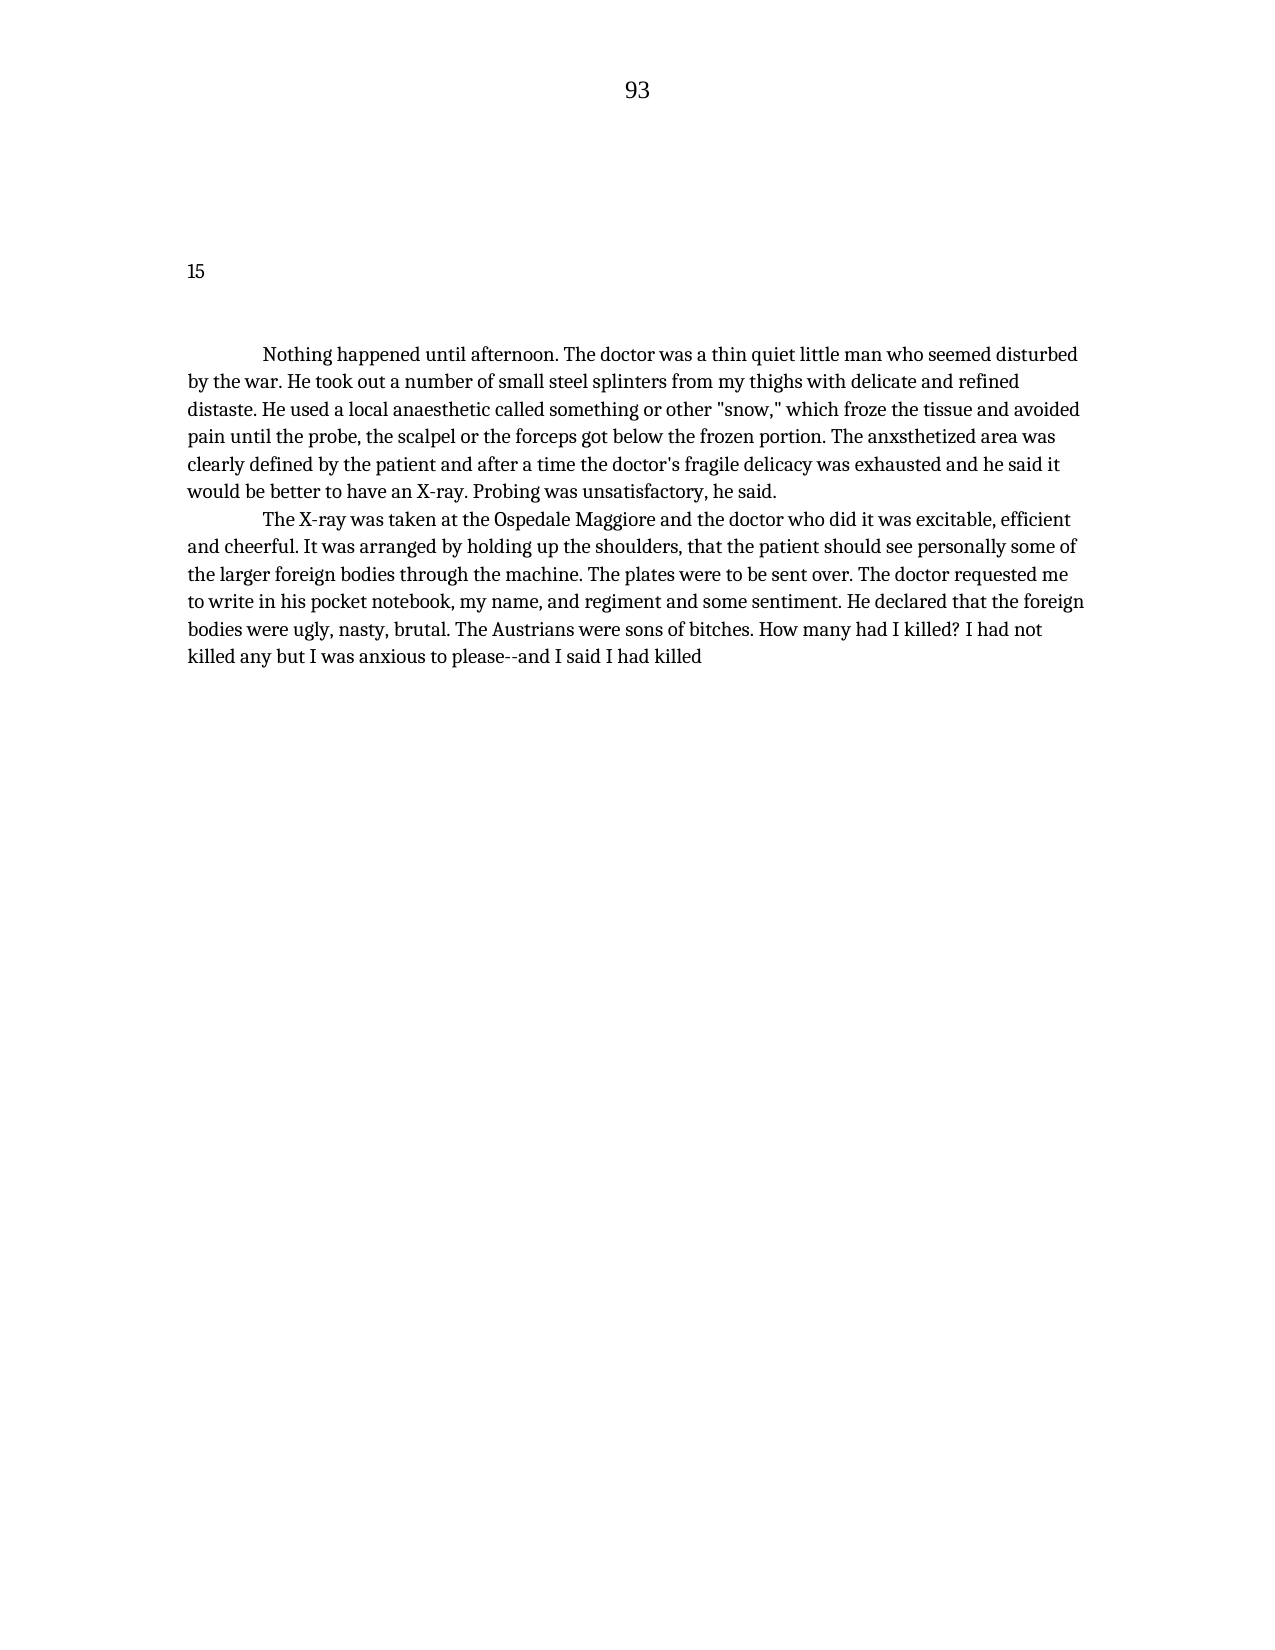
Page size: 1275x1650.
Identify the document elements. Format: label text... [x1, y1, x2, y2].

text Nothing happened until afternoon. The doctor was a thin quiet little man who seemed disturbed by the war. He took out a number of small steel splinters from my thighs with delicate and refined distaste. He used a local anaesthetic called something or other "snow," which froze the tissue and avoided pain until the probe, the scalpel or the forceps got below the frozen portion. The anxsthetized area was clearly defined by the patient and after a time the doctor's fragile delicacy was exhausted and he said it would be better to have an X-ray. Probing was unsatisfactory, he said. [187, 342, 1087, 504]
text 15 [187, 260, 1087, 284]
text The X-ray was taken at the Ospedale Maggiore and the doctor who did it was excitable, efficient and cheerful. It was arranged by holding up the shoulders, that the patient should see personally some of the larger foreign bodies through the machine. The plates were to be sent over. The doctor requested me to write in his pocket notebook, my name, and regiment and some sentiment. He declared that the foreign bodies were ugly, nasty, brutal. The Austrians were sons of bitches. How many had I killed? I had not killed any but I was anxious to please--and I said I had killed [187, 507, 1087, 669]
